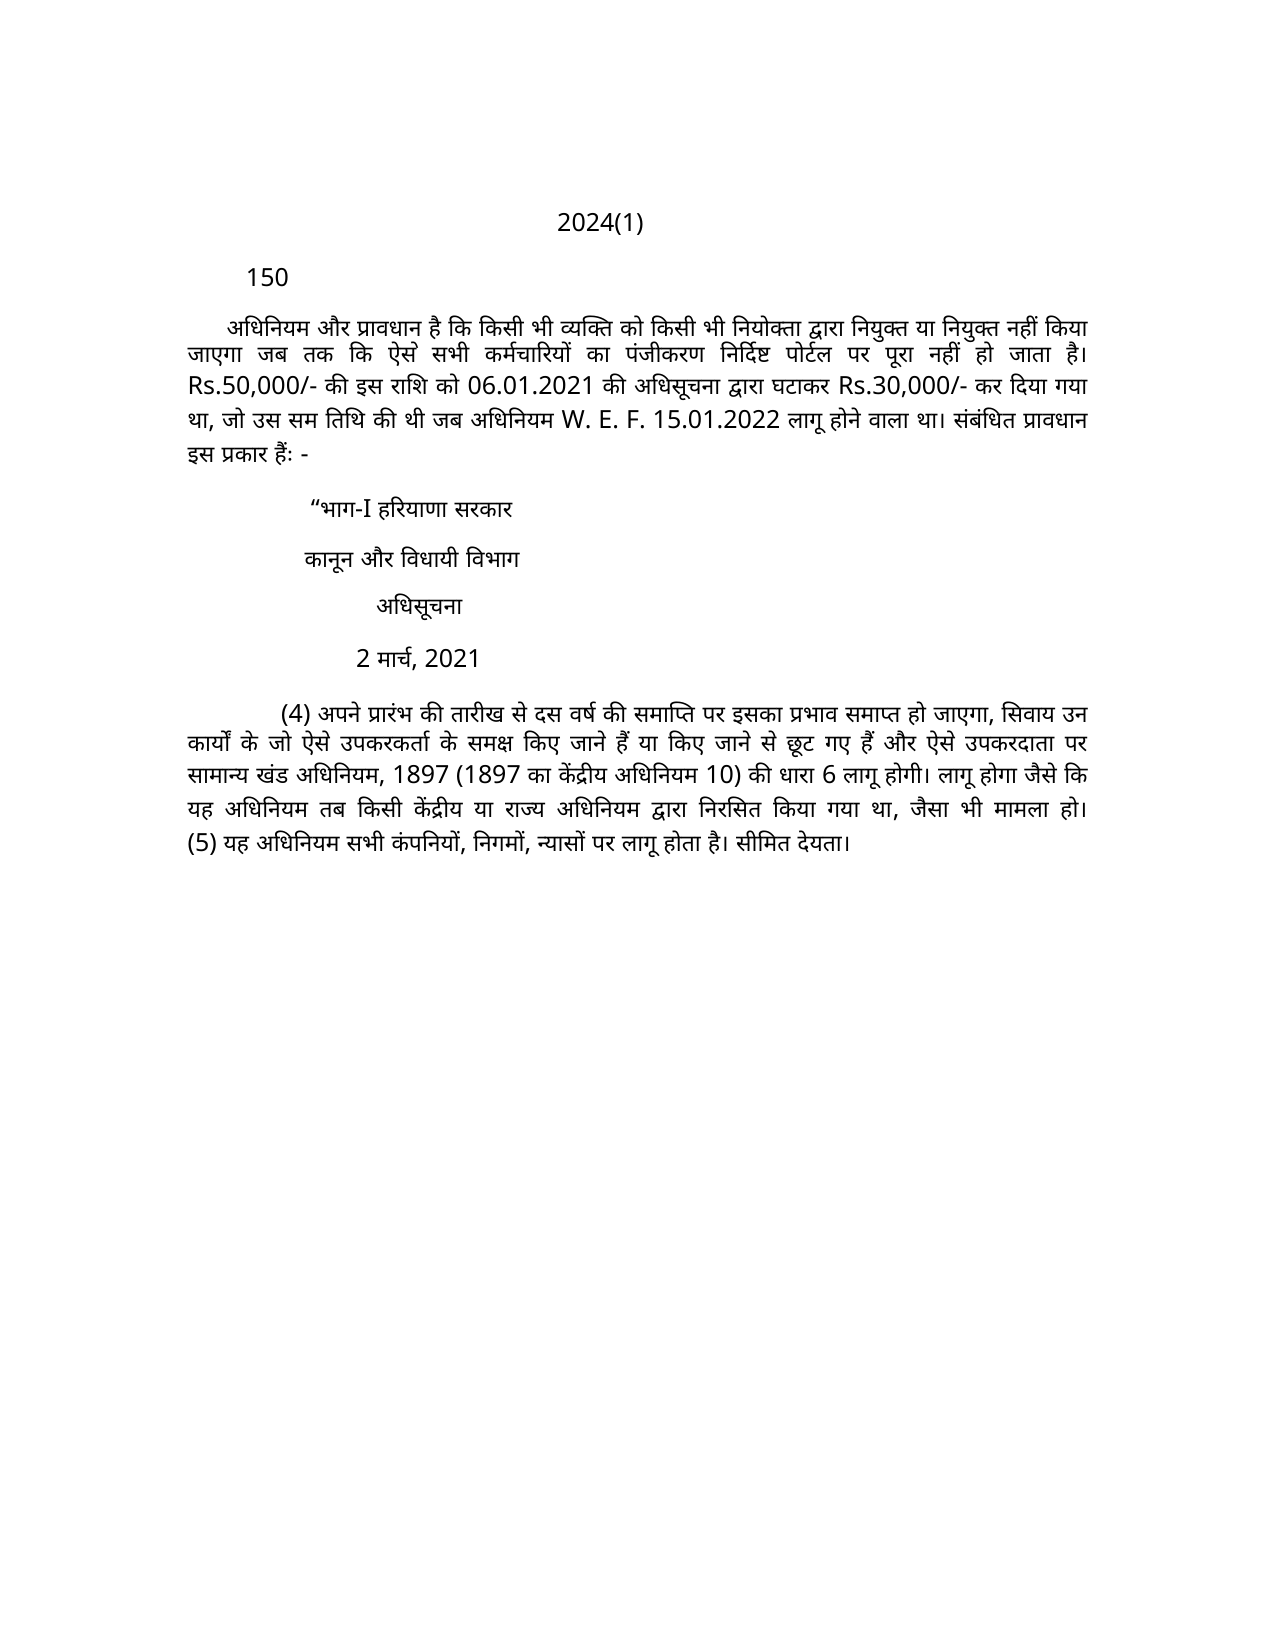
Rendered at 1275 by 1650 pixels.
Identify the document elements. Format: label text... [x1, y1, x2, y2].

text 150 [187, 260, 1087, 294]
text अधिसूचना [400, 593, 1087, 620]
text 2024(1) [187, 205, 1087, 239]
text कानून और विधायी विभाग [187, 546, 1087, 573]
text “भाग-I हरियाणा सरकार [187, 491, 1087, 525]
text अधिनियम और प्रावधान है कि किसी भी व्यक्ति को किसी भी नियोक्ता द्वारा नियुक्त या नियुक्त नहीं किया जाएगा जब तक कि ऐसे सभी कर्मचारियों का पंजीकरण निर्दिष्ट पोर्टल पर पूरा नहीं हो जाता है। Rs.50,000/- की इस राशि को 06.01.2021 की अधिसूचना द्वारा घटाकर Rs.30,000/- कर दिया गया था, जो उस सम तिथि की थी जब अधिनियम W. E. F. 15.01.2022 लागू होने वाला था। संबंधित प्रावधान इस प्रकार हैंः - [187, 315, 1087, 470]
text (4) अपने प्रारंभ की तारीख से दस वर्ष की समाप्ति पर इसका प्रभाव समाप्त हो जाएगा, सिवाय उन कार्यों के जो ऐसे उपकरकर्ता के समक्ष किए जाने हैं या किए जाने से छूट गए हैं और ऐसे उपकरदाता पर सामान्य खंड अधिनियम, 1897 (1897 का केंद्रीय अधिनियम 10) की धारा 6 लागू होगी। लागू होगा जैसे कि यह अधिनियम तब किसी केंद्रीय या राज्य अधिनियम द्वारा निरसित किया गया था, जैसा भी मामला हो। (5) यह अधिनियम सभी कंपनियों, निगमों, न्यासों पर लागू होता है। सीमित देयता। [187, 696, 1087, 859]
text अधिसूचना [187, 593, 425, 620]
text 2 मार्च, 2021 [187, 641, 1087, 675]
